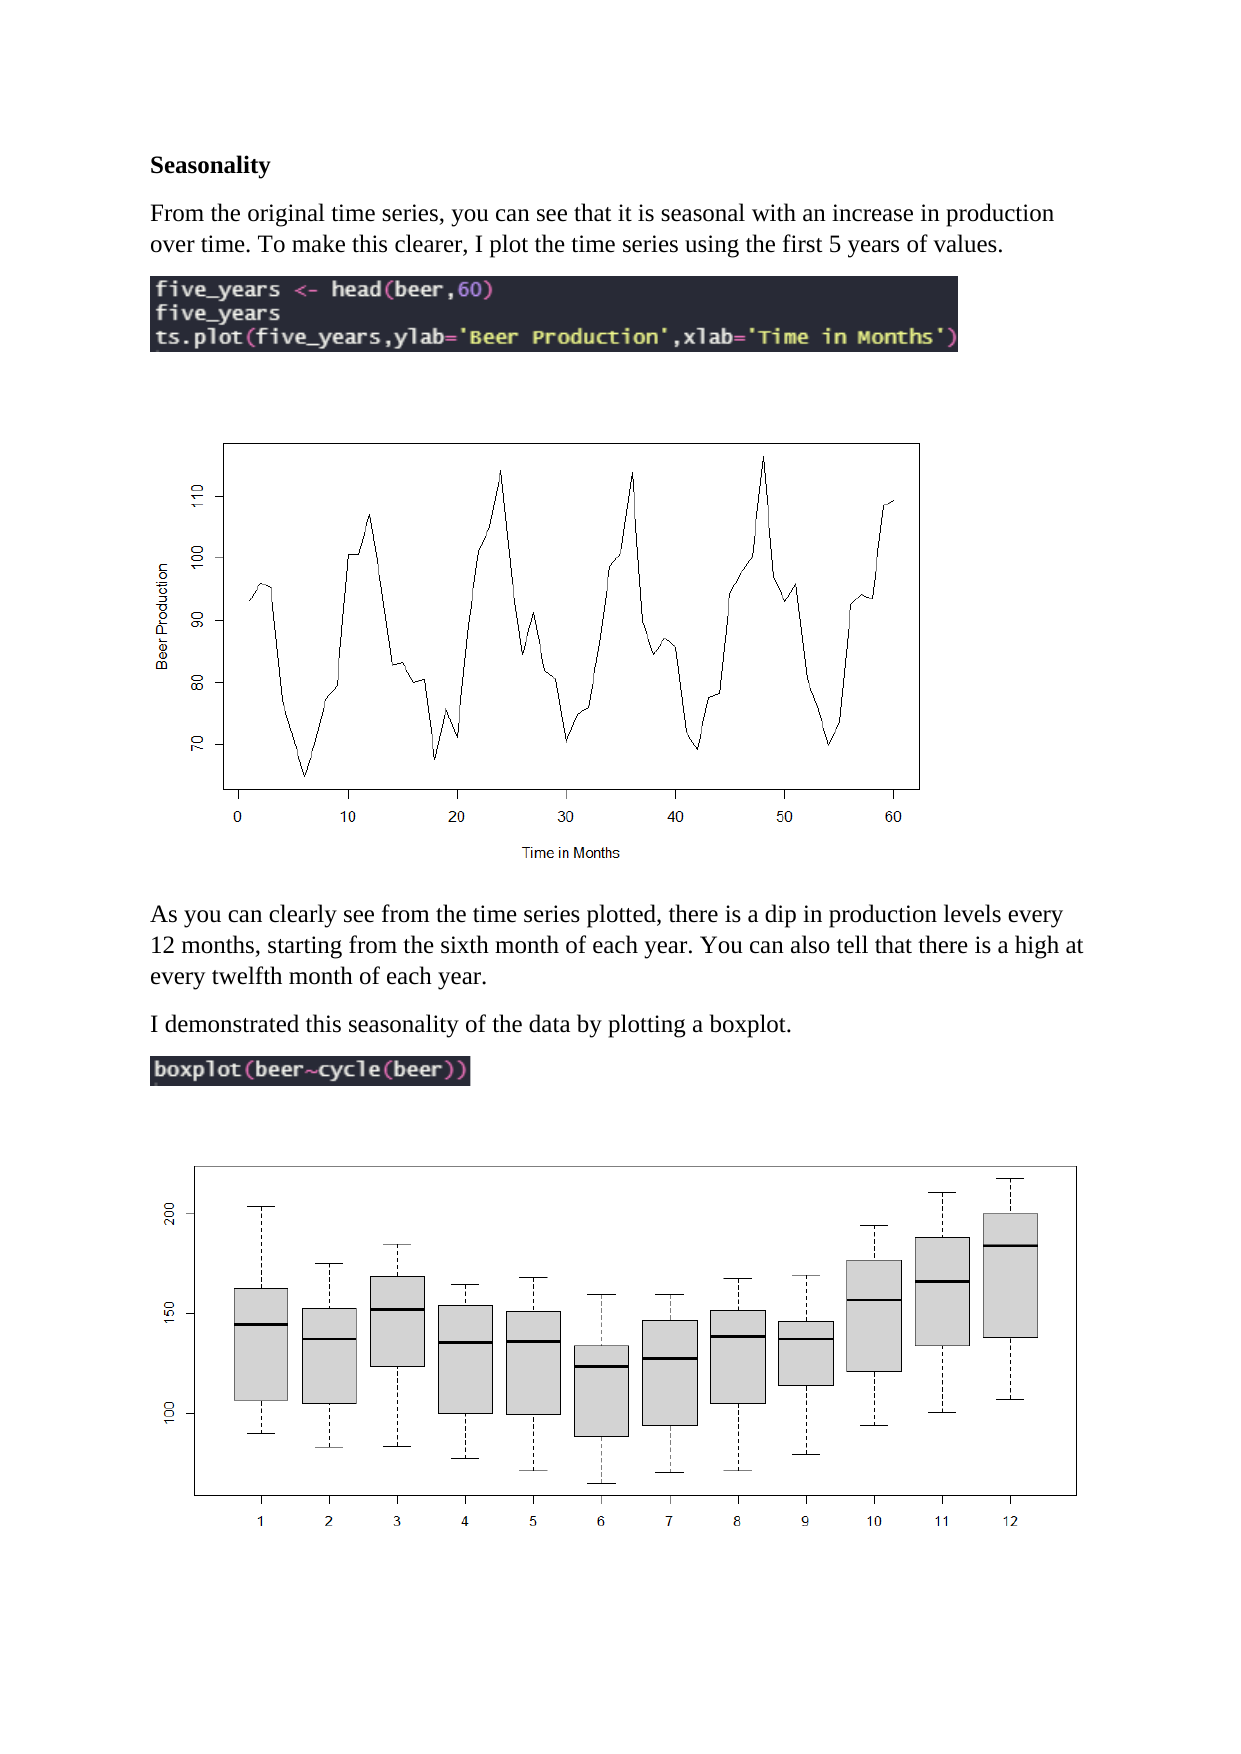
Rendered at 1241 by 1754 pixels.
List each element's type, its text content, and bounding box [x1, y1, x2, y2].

picture [150, 1056, 471, 1086]
picture [150, 276, 958, 352]
text From the original time series, you can see that it is seasonal with an increase in production over time. To make this clearer, I plot the time series using the first 5 years of values. [150, 198, 1090, 257]
text I demonstrated this seasonality of the data by plotting a boxplot. [150, 1009, 1090, 1037]
picture [150, 1105, 1091, 1541]
picture [150, 370, 957, 880]
text Seasonality [150, 150, 1090, 179]
text As you can clearly see from the time series plotted, there is a dip in production levels every 12 months, starting from the sixth month of each year. You can also tell that there is a high at every twelfth month of each year. [150, 899, 1090, 990]
